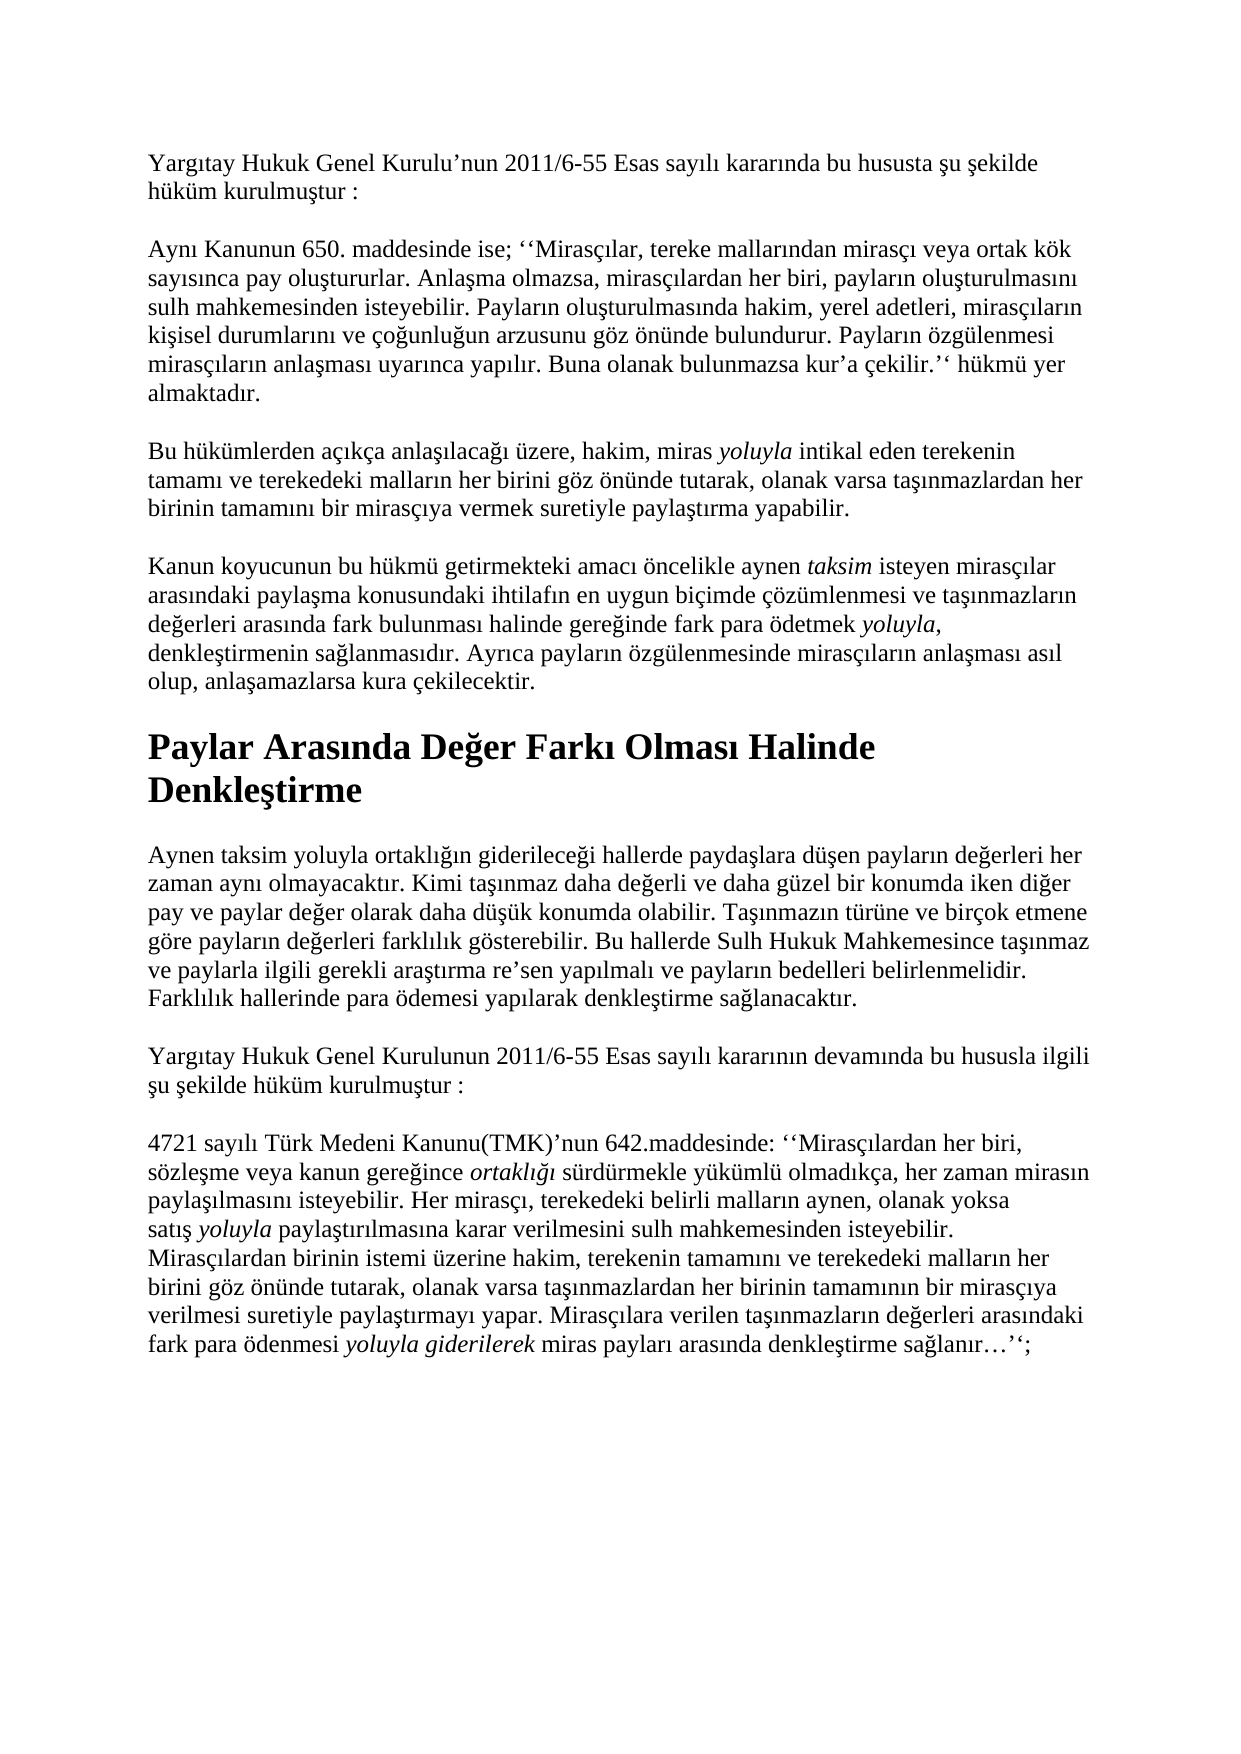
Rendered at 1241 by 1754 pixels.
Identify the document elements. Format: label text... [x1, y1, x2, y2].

text Bu hükümlerden açıkça anlaşılacağı üzere, hakim, miras yoluyla intikal eden terekenin tamamı ve terekedeki malların her birini göz önünde tutarak, olanak varsa taşınmazlardan her birinin tamamını bir mirasçıya vermek suretiyle paylaştırma yapabilir. [148, 436, 1093, 522]
text Aynı Kanunun 650. maddesinde ise; ‘‘Mirasçılar, tereke mallarından mirasçı veya ortak kök sayısınca pay oluştururlar. Anlaşma olmazsa, mirasçılardan her biri, payların oluşturulmasını sulh mahkemesinden isteyebilir. Payların oluşturulmasında hakim, yerel adetleri, mirasçıların kişisel durumlarını ve çoğunluğun arzusunu göz önünde bulundurur. Payların özgülenmesi mirasçıların anlaşması uyarınca yapılır. Buna olanak bulunmazsa kur’a çekilir.’‘ hükmü yer almaktadır. [148, 234, 1093, 407]
text Yargıtay Hukuk Genel Kurulu’nun 2011/6-55 Esas sayılı kararında bu hususta şu şekilde hüküm kurulmuştur : [148, 148, 1093, 205]
subtitle Paylar Arasında Değer Farkı Olması Halinde Denkleştirme [148, 724, 1093, 811]
text Aynen taksim yoluyla ortaklığın giderileceği hallerde paydaşlara düşen payların değerleri her zaman aynı olmayacaktır. Kimi taşınmaz daha değerli ve daha güzel bir konumda iken diğer pay ve paylar değer olarak daha düşük konumda olabilir. Taşınmazın türüne ve birçok etmene göre payların değerleri farklılık gösterebilir. Bu hallerde Sulh Hukuk Mahkemesince taşınmaz ve paylarla ilgili gerekli araştırma re’sen yapılmalı ve payların bedelleri belirlenmelidir. Farklılık hallerinde para ödemesi yapılarak denkleştirme sağlanacaktır. [148, 840, 1093, 1012]
text Yargıtay Hukuk Genel Kurulunun 2011/6-55 Esas sayılı kararının devamında bu hususla ilgili şu şekilde hüküm kurulmuştur : [148, 1041, 1093, 1099]
text Kanun koyucunun bu hükmü getirmekteki amacı öncelikle aynen taksim isteyen mirasçılar arasındaki paylaşma konusundaki ihtilafın en uygun biçimde çözümlenmesi ve taşınmazların değerleri arasında fark bulunması halinde gereğinde fark para ödetmek yoluyla, denkleştirmenin sağlanmasıdır. Ayrıca payların özgülenmesinde mirasçıların anlaşması asıl olup, anlaşamazlarsa kura çekilecektir. [148, 551, 1093, 695]
text 4721 sayılı Türk Medeni Kanunu(TMK)’nun 642.maddesinde: ‘‘Mirasçılardan her biri, sözleşme veya kanun gereğince ortaklığı sürdürmekle yükümlü olmadıkça, her zaman mirasın paylaşılmasını isteyebilir. Her mirasçı, terekedeki belirli malların aynen, olanak yoksa satış yoluyla paylaştırılmasına karar verilmesini sulh mahkemesinden isteyebilir. Mirasçılardan birinin istemi üzerine hakim, terekenin tamamını ve terekedeki malların her birini göz önünde tutarak, olanak varsa taşınmazlardan her birinin tamamının bir mirasçıya verilmesi suretiyle paylaştırmayı yapar. Mirasçılara verilen taşınmazların değerleri arasındaki fark para ödenmesi yoluyla giderilerek miras payları arasında denkleştirme sağlanır…’‘; [148, 1128, 1093, 1358]
